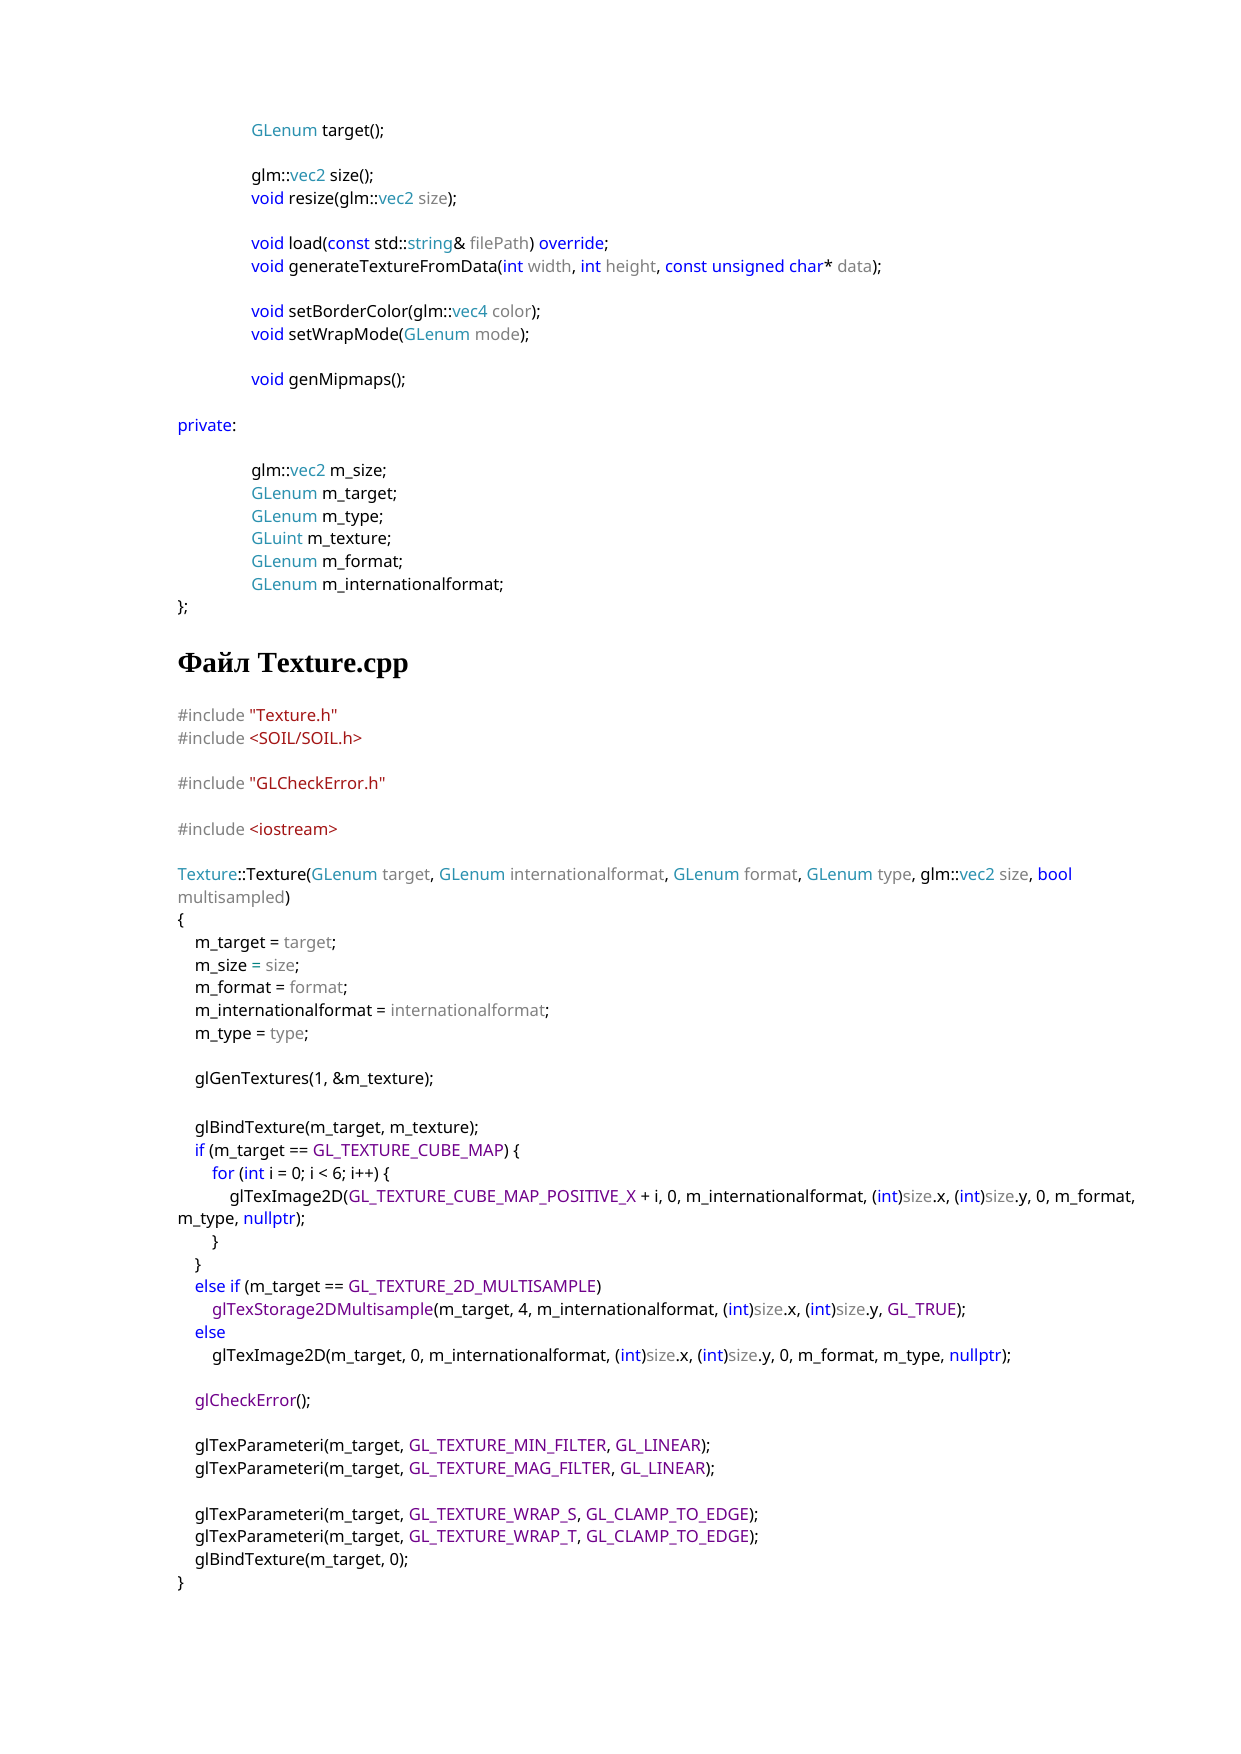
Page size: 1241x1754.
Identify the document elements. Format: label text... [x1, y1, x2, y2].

text glTexImage2D(m_target, 0, m_internationalformat, (int)size.x, (int)size.y, 0, m_format, m_type, nullptr); [177, 1343, 1152, 1366]
text Texture::Texture(GLenum target, GLenum internationalformat, GLenum format, GLenum type, glm::vec2 size, bool multisampled) [177, 863, 1152, 908]
text private: [177, 413, 1152, 436]
text glTexParameteri(m_target, GL_TEXTURE_MIN_FILTER, GL_LINEAR); [177, 1434, 1152, 1457]
text glTexParameteri(m_target, GL_TEXTURE_WRAP_T, GL_CLAMP_TO_EDGE); [177, 1525, 1152, 1547]
text glTexParameteri(m_target, GL_TEXTURE_WRAP_S, GL_CLAMP_TO_EDGE); [177, 1502, 1152, 1525]
text #include <iostream> [177, 817, 1152, 840]
text void resize(glm::vec2 size); [177, 186, 1152, 209]
text m_size = size; [177, 953, 1152, 976]
text glTexParameteri(m_target, GL_TEXTURE_MAG_FILTER, GL_LINEAR); [177, 1457, 1152, 1479]
text for (int i = 0; i < 6; i++) { [177, 1161, 1152, 1184]
text m_target = target; [177, 931, 1152, 953]
text else [177, 1320, 1152, 1343]
text glBindTexture(m_target, m_texture); [177, 1116, 1152, 1139]
text GLenum target(); [177, 118, 1152, 141]
text if (m_target == GL_TEXTURE_CUBE_MAP) { [177, 1139, 1152, 1161]
text } [177, 1252, 1152, 1275]
text m_internationalformat = internationalformat; [177, 999, 1152, 1022]
text void setBorderColor(glm::vec4 color); [177, 300, 1152, 322]
text else if (m_target == GL_TEXTURE_2D_MULTISAMPLE) [177, 1275, 1152, 1298]
text #include "GLCheckError.h" [177, 772, 1152, 794]
text glGenTextures(1, &m_texture); [177, 1067, 1152, 1090]
text GLenum m_target; [177, 481, 1152, 504]
text }; [177, 595, 1152, 618]
text void load(const std::string& filePath) override; [177, 232, 1152, 254]
text { [177, 908, 1152, 931]
text GLenum m_type; [177, 504, 1152, 527]
text glCheckError(); [177, 1388, 1152, 1411]
text #include "Texture.h" [177, 704, 1152, 726]
text m_format = format; [177, 976, 1152, 999]
text Файл Texture.cpp [177, 645, 1152, 678]
text #include <SOIL/SOIL.h> [177, 726, 1152, 749]
text glm::vec2 size(); [177, 163, 1152, 186]
text } [177, 1229, 1152, 1252]
text void setWrapMode(GLenum mode); [177, 322, 1152, 345]
text void genMipmaps(); [177, 368, 1152, 391]
text } [177, 1570, 1152, 1593]
text GLuint m_texture; [177, 527, 1152, 549]
text m_type = type; [177, 1022, 1152, 1044]
text glBindTexture(m_target, 0); [177, 1547, 1152, 1570]
text glm::vec2 m_size; [177, 459, 1152, 481]
text GLenum m_format; [177, 549, 1152, 572]
text glTexStorage2DMultisample(m_target, 4, m_internationalformat, (int)size.x, (int)size.y, GL_TRUE); [177, 1298, 1152, 1320]
text glTexImage2D(GL_TEXTURE_CUBE_MAP_POSITIVE_X + i, 0, m_internationalformat, (int)size.x, (int)size.y, 0, m_format, m_type, nullptr); [177, 1184, 1152, 1229]
text void generateTextureFromData(int width, int height, const unsigned char* data); [177, 254, 1152, 277]
text GLenum m_internationalformat; [177, 572, 1152, 595]
